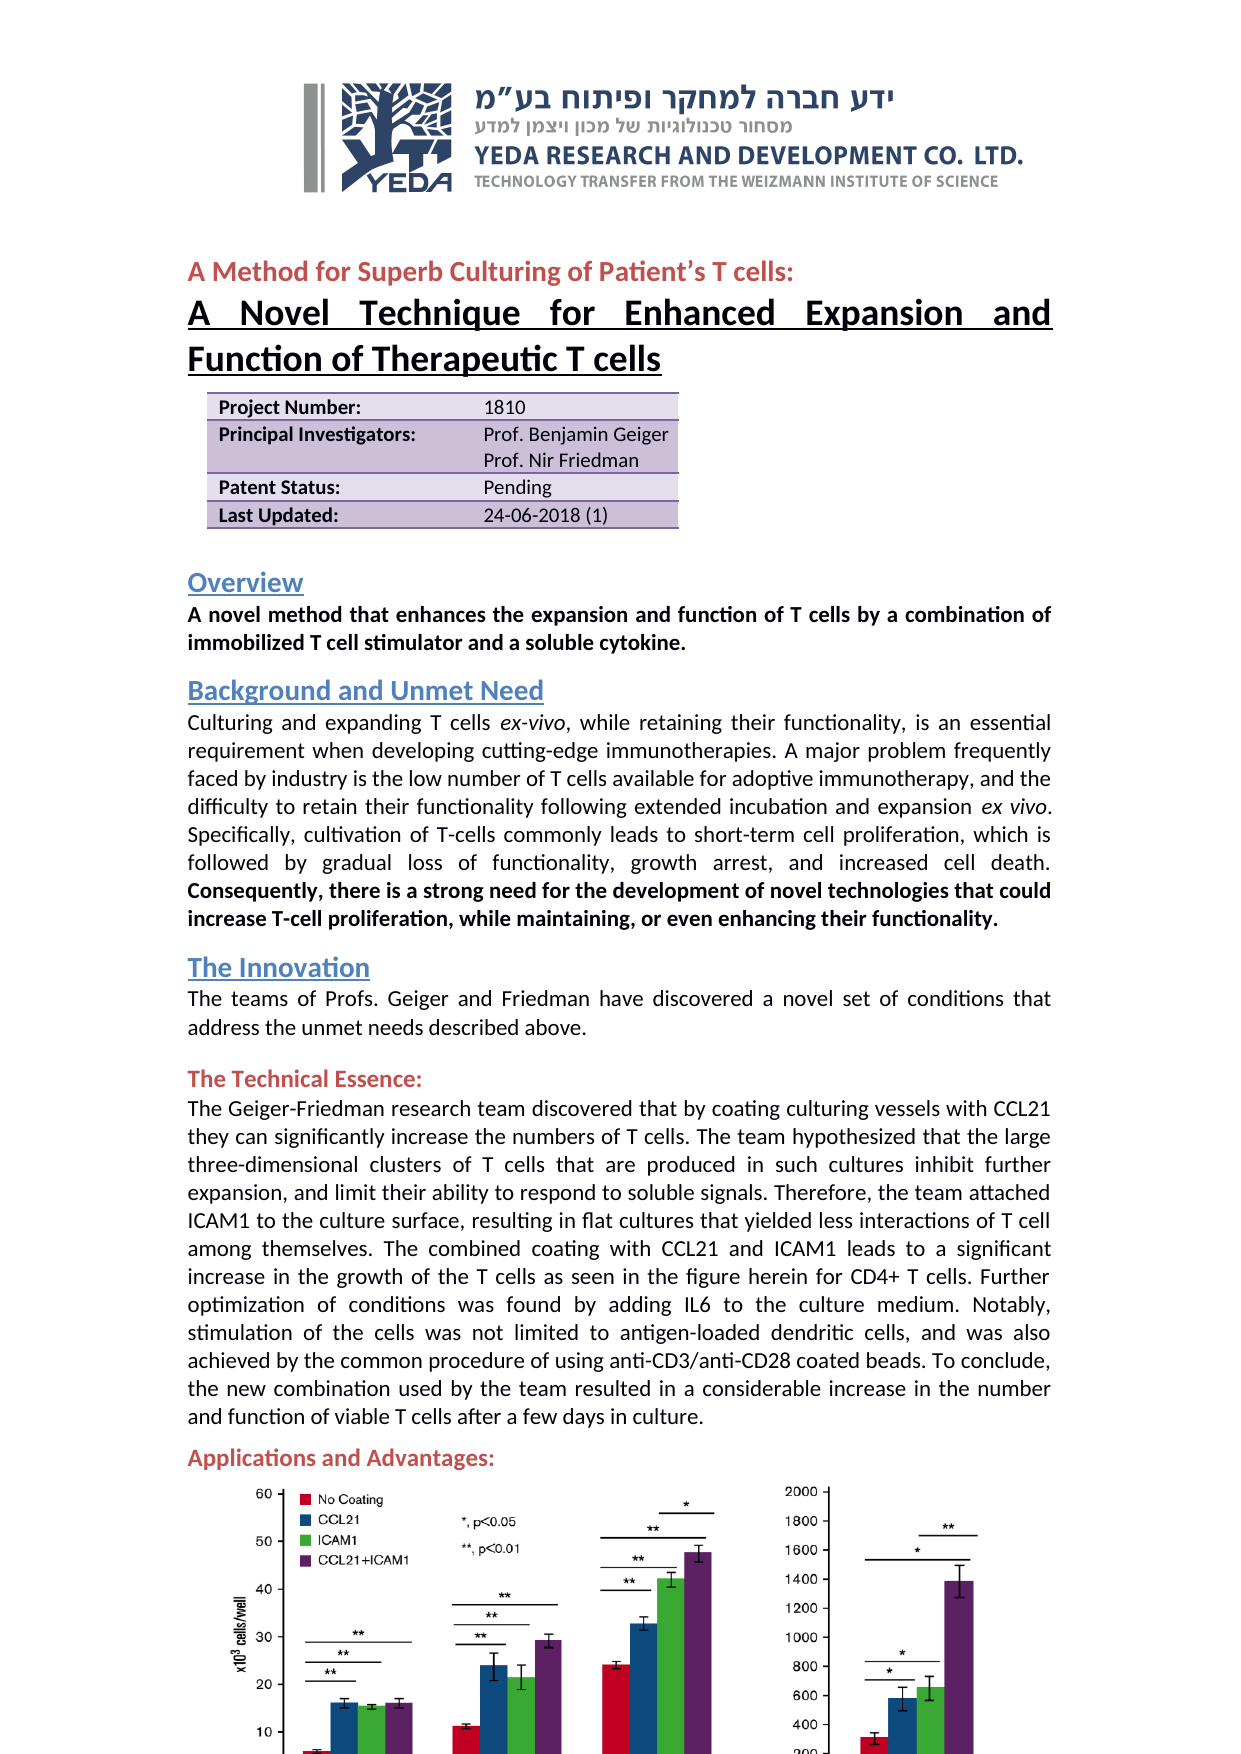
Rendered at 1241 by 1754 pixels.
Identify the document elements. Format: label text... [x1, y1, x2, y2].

text The Technical Essence: [187, 1063, 1053, 1094]
picture [303, 73, 1057, 200]
text Background and Unmet Need [187, 672, 1053, 708]
text The teams of Profs. Geiger and Friedman have discovered a novel set of conditions that address the unmet needs described above. [187, 984, 1053, 1041]
text Overview [187, 564, 1053, 600]
text Applications and Advantages: [187, 1443, 1053, 1473]
picture [224, 1483, 1014, 1754]
text A Method for Superb Culturing of Patient’s T cells: [187, 253, 1053, 289]
text A Novel Technique for Enhanced Expansion and Function of Therapeutic T cells [187, 329, 1053, 380]
text The Innovation [187, 949, 1053, 984]
text The Geiger-Friedman research team discovered that by coating culturing vessels with CCL21 they can significantly increase the numbers of T cells. The team hypothesized that the large three-dimensional clusters of T cells that are produced in such cultures inhibit further expansion, and limit their ability to respond to soluble signals. Therefore, the team attached ICAM1 to the culture surface, resulting in flat cultures that yielded less interactions of T cell among themselves. The combined coating with CCL21 and ICAM1 leads to a significant increase in the growth of the T cells as seen in the figure herein for CD4+ T cells. Further optimization of conditions was found by adding IL6 to the culture medium. Notably, stimulation of the cells was not limited to antigen-loaded dendritic cells, and was also achieved by the common procedure of using anti-CD3/anti-CD28 coated beads. To conclude, the new combination used by the team resulted in a considerable increase in the number and function of viable T cells after a few days in culture. [187, 1094, 1053, 1430]
text A novel method that enhances the expansion and function of T cells by a combination of immobilized T cell stimulator and a soluble cytokine. [187, 600, 1053, 656]
text Culturing and expanding T cells ex-vivo, while retaining their functionality, is an essential requirement when developing cutting-edge immunotherapies. A major problem frequently faced by industry is the low number of T cells available for adoptive immunotherapy, and the difficulty to retain their functionality following extended incubation and expansion ex vivo. Specifically, cultivation of T-cells commonly leads to short-term cell proliferation, which is followed by gradual loss of functionality, growth arrest, and increased cell death. Consequently, there is a strong need for the development of novel technologies that could increase T-cell proliferation, while maintaining, or even enhancing their functionality. [187, 708, 1053, 932]
text A Novel Technique for Enhanced Expansion and Function of Therapeutic T cells [187, 289, 1053, 328]
